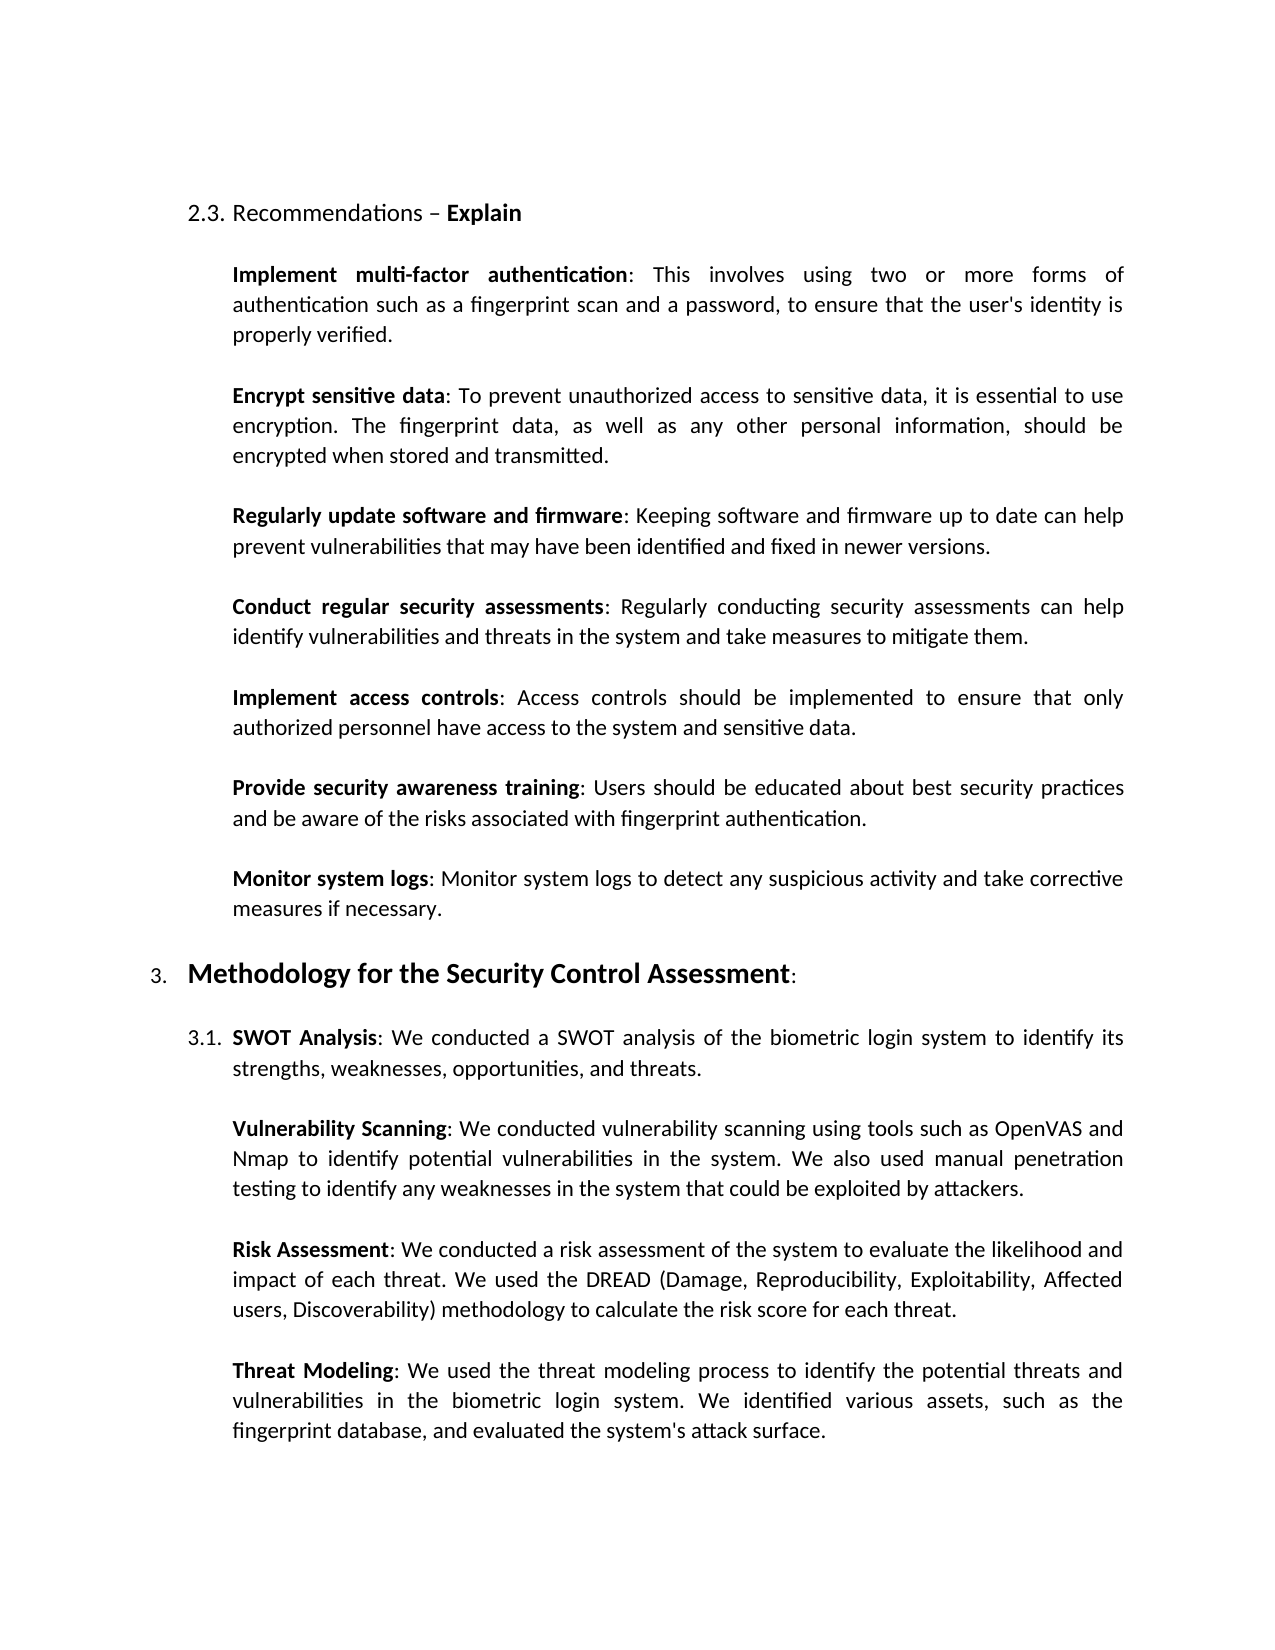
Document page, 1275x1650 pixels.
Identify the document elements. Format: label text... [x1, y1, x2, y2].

list Implement multi-factor authentication: This involves using two or more forms of authentication such as a fingerprint scan and a password, to ensure that the user's identity is properly verified. [232, 260, 1125, 348]
list Vulnerability Scanning: We conducted vulnerability scanning using tools such as OpenVAS and Nmap to identify potential vulnerabilities in the system. We also used manual penetration testing to identify any weaknesses in the system that could be exploited by attackers. [232, 1114, 1125, 1202]
list Methodology for the Security Control Assessment: [150, 955, 1125, 990]
list Monitor system logs: Monitor system logs to detect any suspicious activity and take corrective measures if necessary. [232, 864, 1125, 922]
list Recommendations – Explain [187, 197, 1125, 227]
list Conduct regular security assessments: Regularly conducting security assessments can help identify vulnerabilities and threats in the system and take measures to mitigate them. [232, 592, 1125, 651]
list Encrypt sensitive data: To prevent unauthorized access to sensitive data, it is essential to use encryption. The fingerprint data, as well as any other personal information, should be encrypted when stored and transmitted. [232, 381, 1125, 469]
list Provide security awareness training: Users should be educated about best security practices and be aware of the risks associated with fingerprint authentication. [232, 773, 1125, 832]
list Regularly update software and firmware: Keeping software and firmware up to date can help prevent vulnerabilities that may have been identified and fixed in newer versions. [232, 502, 1125, 560]
list Threat Modeling: We used the threat modeling process to identify the potential threats and vulnerabilities in the biometric login system. We identified various assets, such as the fingerprint database, and evaluated the system's attack surface. [232, 1356, 1125, 1444]
list Risk Assessment: We conducted a risk assessment of the system to evaluate the likelihood and impact of each threat. We used the DREAD (Damage, Reproducibility, Exploitability, Affected users, Discoverability) methodology to calculate the risk score for each threat. [232, 1235, 1125, 1323]
list SWOT Analysis: We conducted a SWOT analysis of the biometric login system to identify its strengths, weaknesses, opportunities, and threats. [187, 1023, 1125, 1082]
list Implement access controls: Access controls should be implemented to ensure that only authorized personnel have access to the system and sensitive data. [232, 683, 1125, 741]
